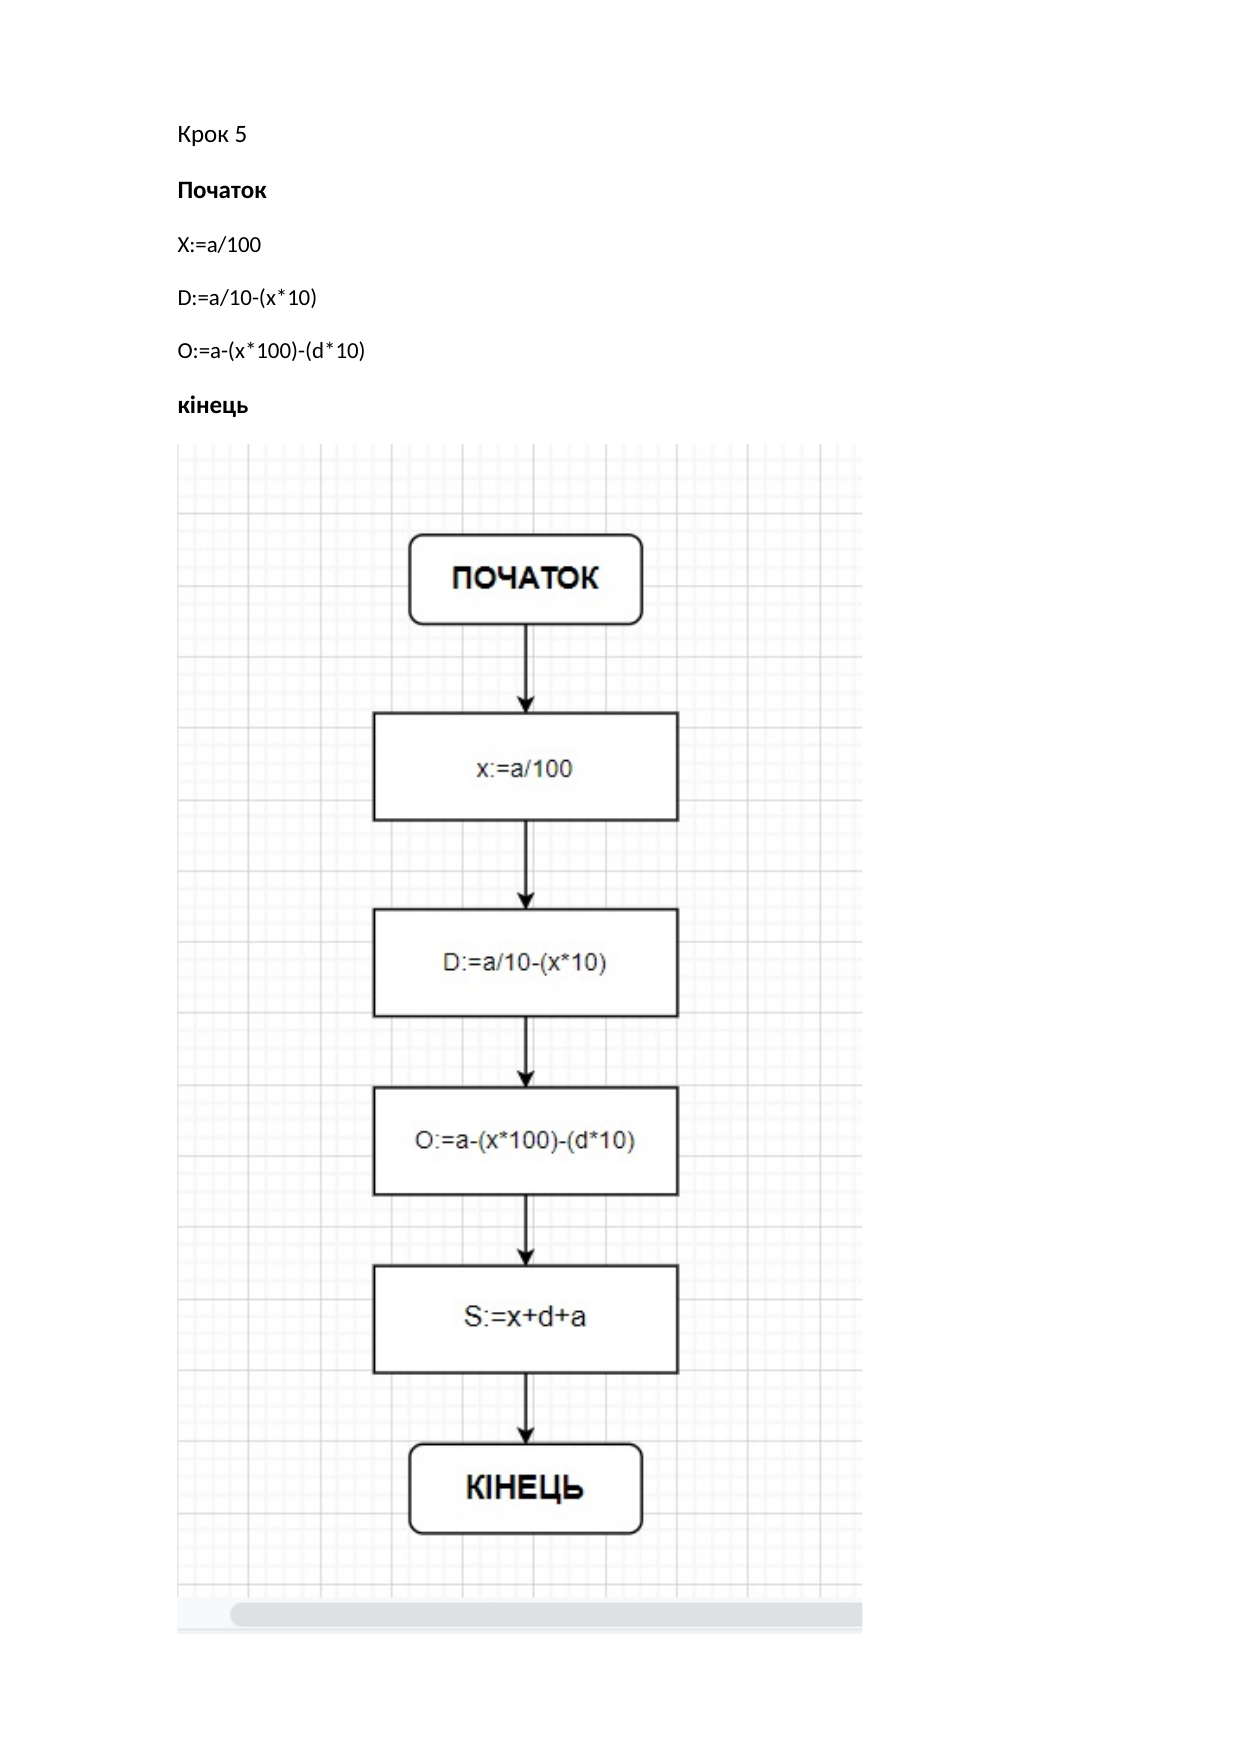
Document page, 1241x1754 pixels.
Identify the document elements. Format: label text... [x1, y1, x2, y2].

text Крок 5 [177, 118, 1152, 149]
text Початок [177, 174, 1152, 204]
picture [177, 444, 863, 1634]
text кінець [177, 389, 1152, 419]
text O:=a-(x*100)-(d*10) [177, 336, 1152, 364]
text X:=a/100 [177, 230, 1152, 258]
text D:=a/10-(x*10) [177, 283, 1152, 311]
